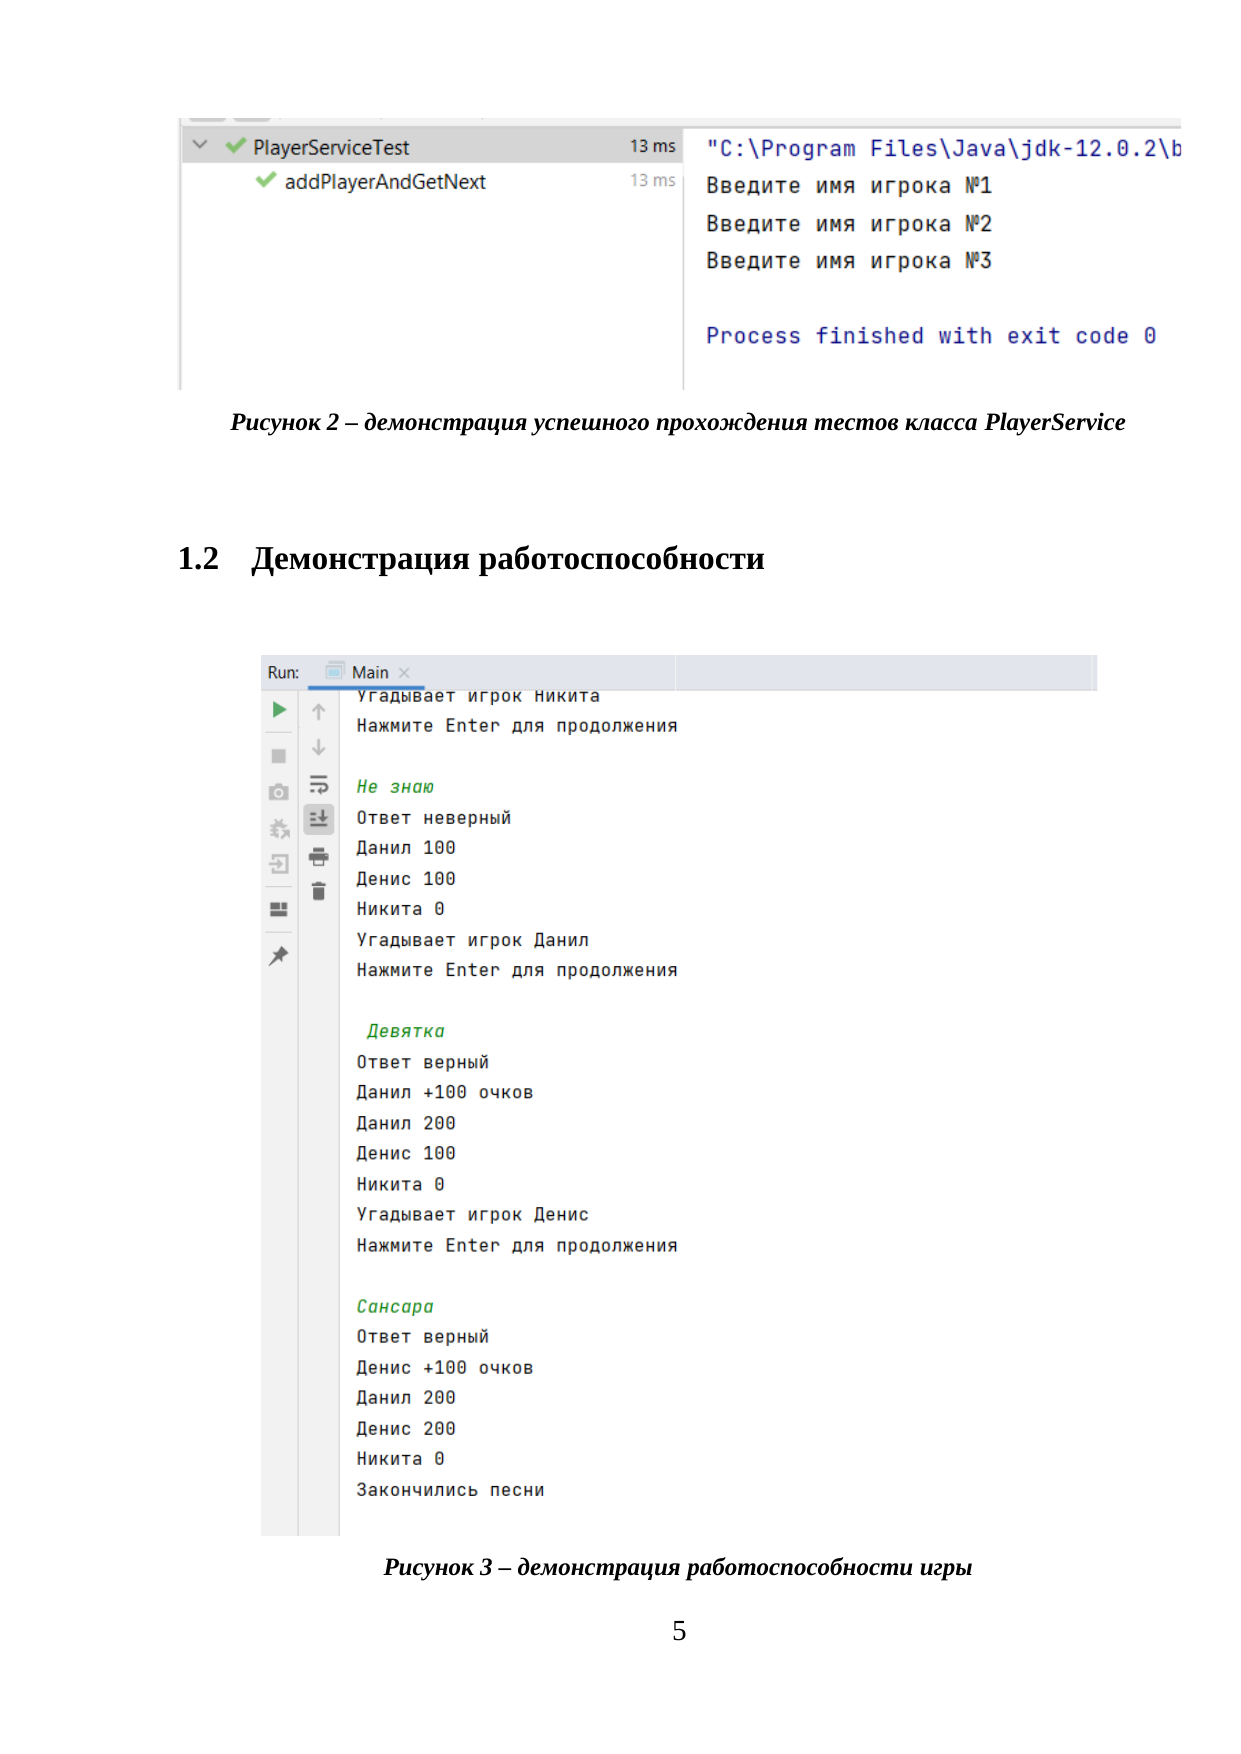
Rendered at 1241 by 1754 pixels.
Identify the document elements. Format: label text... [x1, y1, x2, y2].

text Рисунок 2 – демонстрация успешного прохождения тестов класса PlayerService [177, 407, 1181, 435]
subtitle Демонстрация работоспособности [177, 538, 1181, 577]
picture [177, 118, 1182, 390]
picture [261, 655, 1098, 1536]
text Рисунок 3 – демонстрация работоспособности игры [177, 1552, 1181, 1581]
